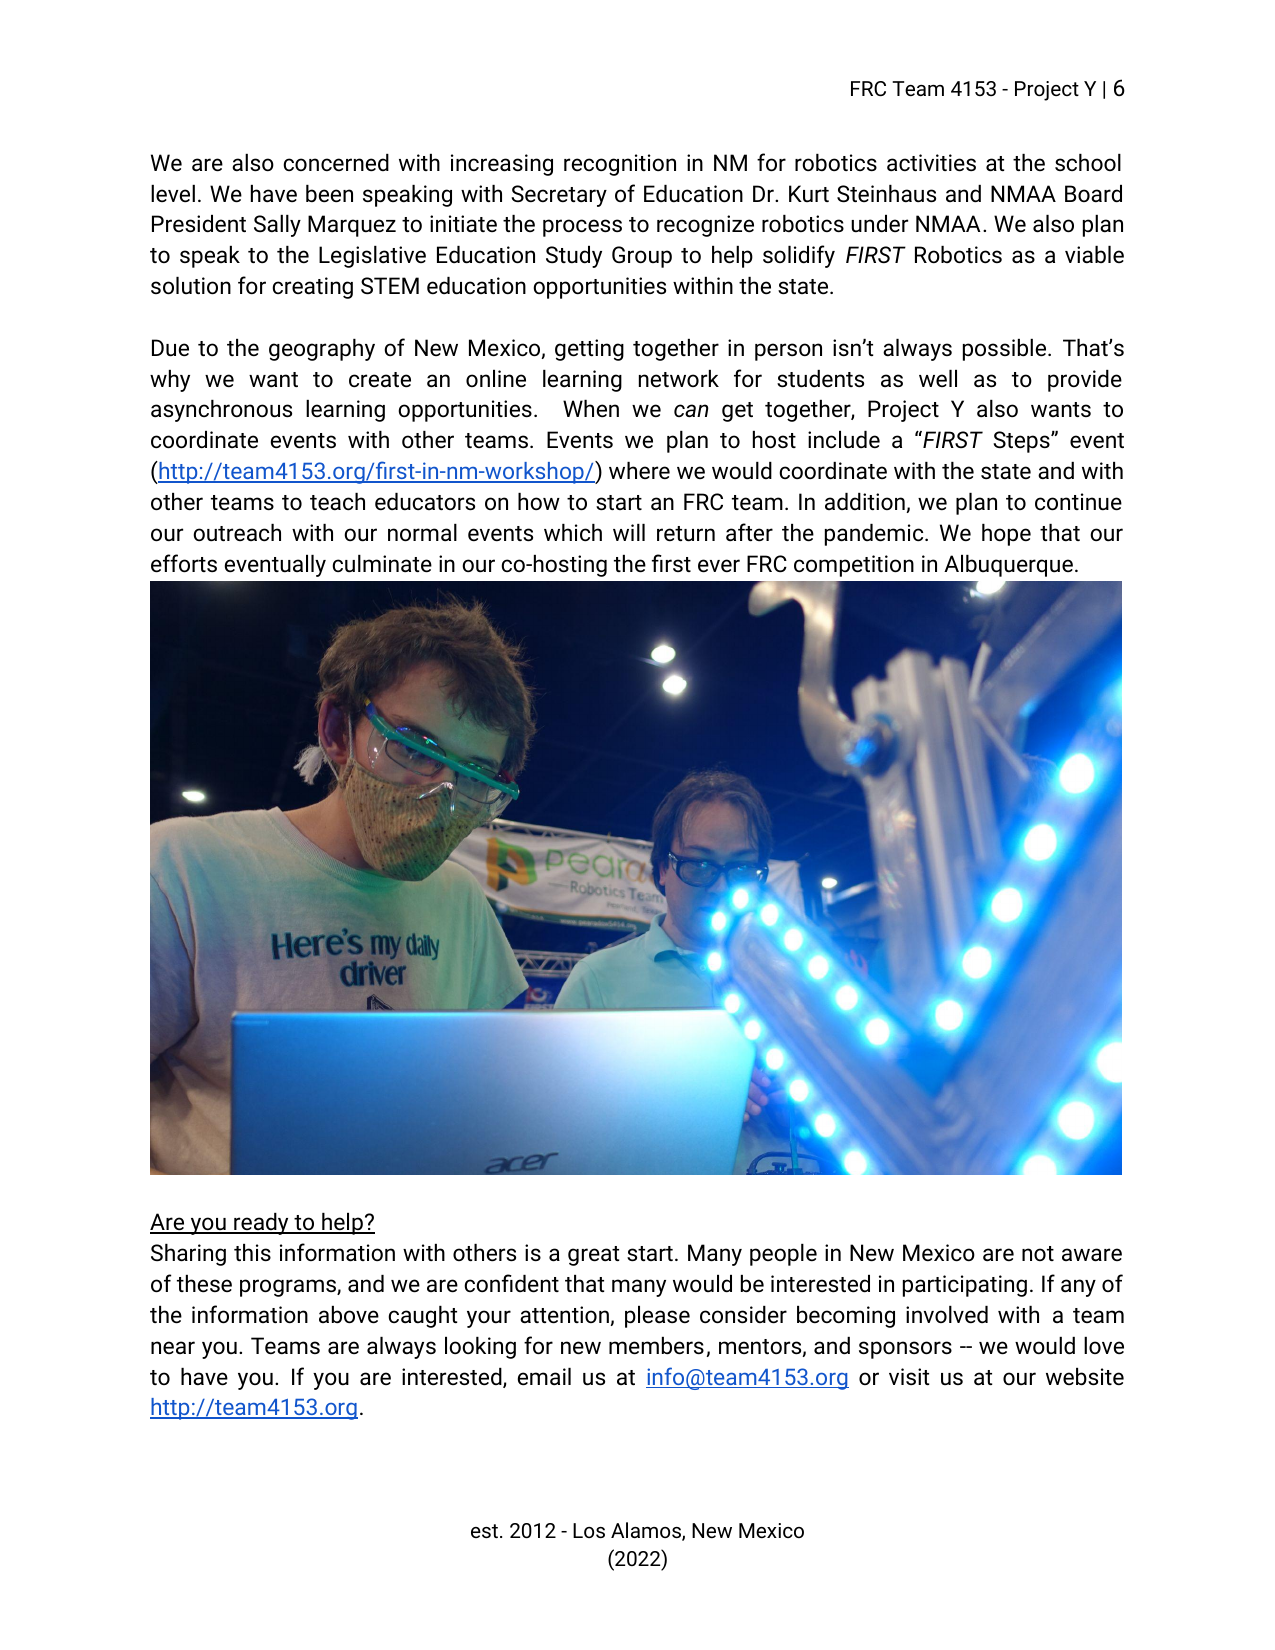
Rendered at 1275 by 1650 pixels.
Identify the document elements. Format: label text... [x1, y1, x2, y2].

text We are also concerned with increasing recognition in NM for robotics activities at the school level. We have been speaking with Secretary of Education Dr. Kurt Steinhaus and NMAA Board President Sally Marquez to initiate the process to recognize robotics under NMAA. We also plan to speak to the Legislative Education Study Group to help solidify FIRST Robotics as a viable solution for creating STEM education opportunities within the state. [150, 150, 1125, 300]
picture [150, 581, 1122, 1175]
text Due to the geography of New Mexico, getting together in person isn’t always possible. That’s why we want to create an online learning network for students as well as to provide asynchronous learning opportunities. When we can get together, Project Y also wants to coordinate events with other teams. Events we plan to host include a “FIRST Steps” event (http://team4153.org/first-in-nm-workshop/) where we would coordinate with the state and with other teams to teach educators on how to start an FRC team. In addition, we plan to continue our outreach with our normal events which will return after the pandemic. We hope that our efforts eventually culminate in our co-hosting the first ever FRC competition in Albuquerque. [150, 335, 1125, 578]
subtitle Are you ready to help? [150, 1209, 1125, 1236]
text Sharing this information with others is a great start. Many people in New Mexico are not aware of these programs, and we are confident that many would be interested in participating. If any of the information above caught your attention, please consider becoming involved with a team near you. Teams are always looking for new members, mentors, and sponsors -- we would love to have you. If you are interested, email us at info@team4153.org or visit us at our website http://team4153.org. [150, 1240, 1125, 1421]
